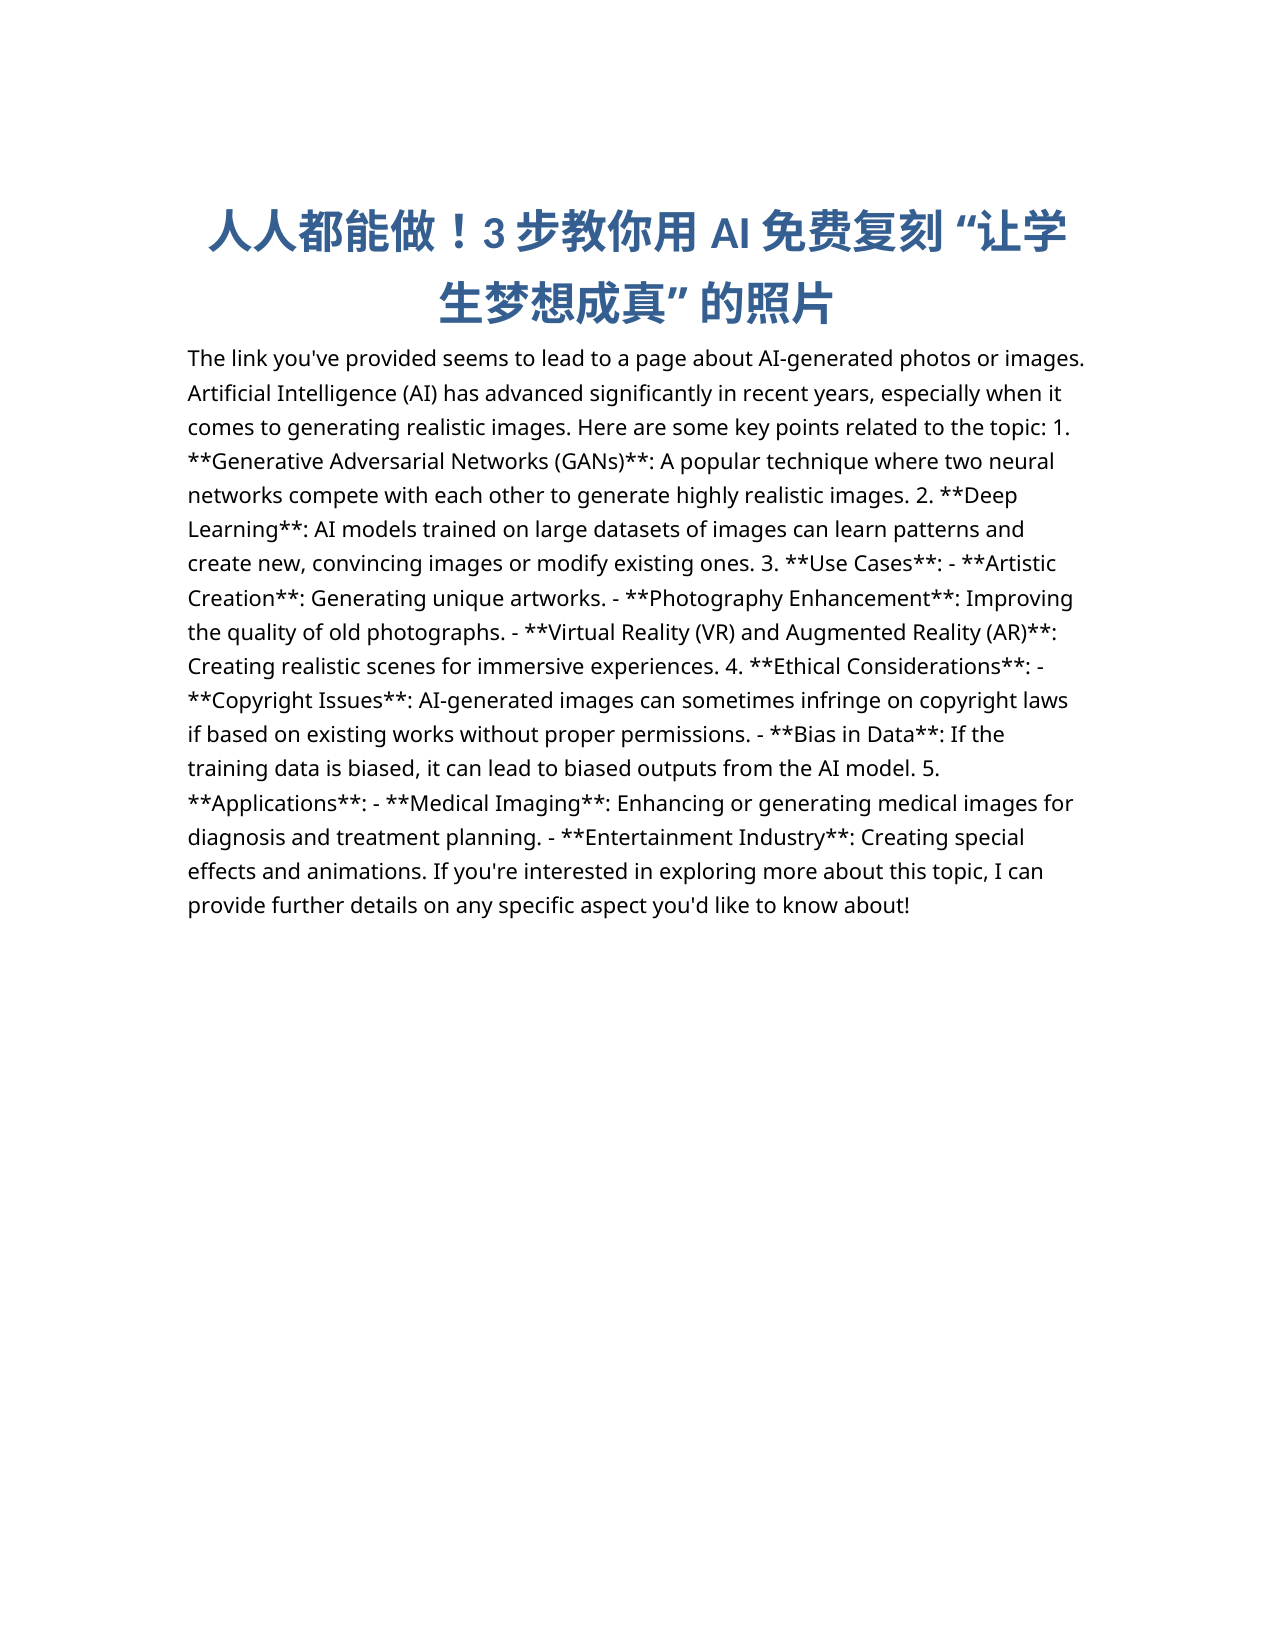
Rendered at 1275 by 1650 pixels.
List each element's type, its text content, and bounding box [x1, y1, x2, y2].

text The link you've provided seems to lead to a page about AI-generated photos or images. Artificial Intelligence (AI) has advanced significantly in recent years, especially when it comes to generating realistic images. Here are some key points related to the topic: 1. **Generative Adversarial Networks (GANs)**: A popular technique where two neural networks compete with each other to generate highly realistic images. 2. **Deep Learning**: AI models trained on large datasets of images can learn patterns and create new, convincing images or modify existing ones. 3. **Use Cases**: - **Artistic Creation**: Generating unique artworks. - **Photography Enhancement**: Improving the quality of old photographs. - **Virtual Reality (VR) and Augmented Reality (AR)**: Creating realistic scenes for immersive experiences. 4. **Ethical Considerations**: - **Copyright Issues**: AI-generated images can sometimes infringe on copyright laws if based on existing works without proper permissions. - **Bias in Data**: If the training data is biased, it can lead to biased outputs from the AI model. 5. **Applications**: - **Medical Imaging**: Enhancing or generating medical images for diagnosis and treatment planning. - **Entertainment Industry**: Creating special effects and animations. If you're interested in exploring more about this topic, I can provide further details on any specific aspect you'd like to know about! [187, 343, 1087, 920]
subtitle 人人都能做！3 步教你用 AI 免费复刻 “让学生梦想成真” 的照片 [187, 200, 1087, 334]
